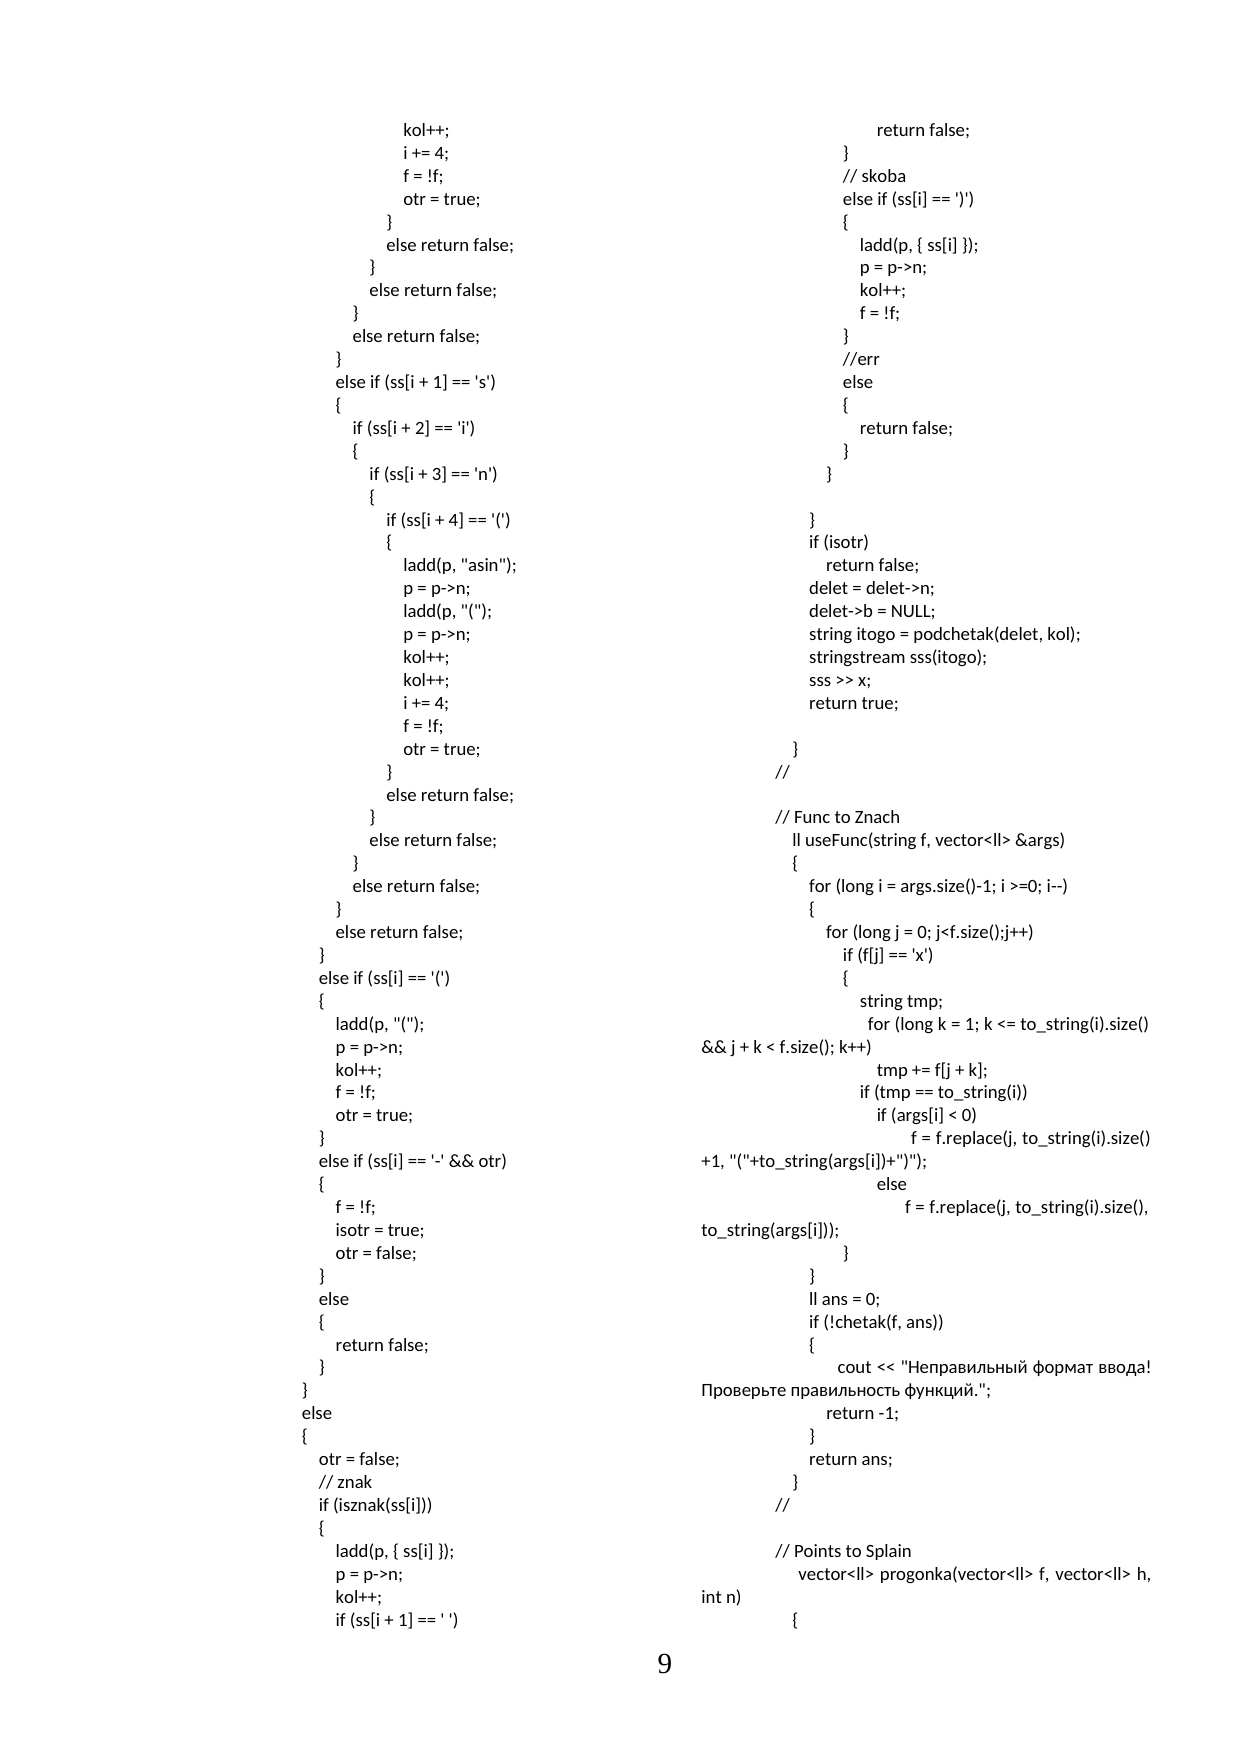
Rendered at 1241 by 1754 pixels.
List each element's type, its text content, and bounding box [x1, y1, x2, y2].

text if (ss[i + 2] == 'i') [177, 416, 627, 439]
text kol++; [177, 668, 627, 691]
text otr = true; [177, 1103, 627, 1126]
text else if (ss[i] == ')') [701, 187, 1152, 210]
text } [177, 256, 627, 278]
text ladd(p, { ss[i] }); [177, 1539, 627, 1562]
text } [177, 851, 627, 874]
text p = p->n; [177, 1562, 627, 1585]
text { [177, 1424, 627, 1447]
text p = p->n; [177, 1035, 627, 1058]
text kol++; [177, 1585, 627, 1608]
text { [701, 393, 1152, 416]
text } [701, 462, 1152, 485]
text else return false; [177, 920, 627, 943]
text { [701, 966, 1152, 989]
text f = !f; [701, 301, 1152, 324]
text sss >> x; [701, 668, 1152, 691]
text vector<ll> progonka(vector<ll> f, vector<ll> h, int n) [701, 1562, 1152, 1608]
text { [701, 897, 1152, 920]
text p = p->n; [701, 256, 1152, 278]
text f = f.replace(j, to_string(i).size(), to_string(args[i])); [701, 1195, 1152, 1241]
text i += 4; [177, 141, 627, 164]
text if (isznak(ss[i])) [177, 1493, 627, 1516]
text kol++; [177, 118, 627, 141]
text // Points to Splain [701, 1539, 1152, 1562]
text kol++; [177, 1058, 627, 1081]
text delet = delet->n; [701, 576, 1152, 599]
text for (long k = 1; k <= to_string(i).size() && j + k < f.size(); k++) [701, 1012, 1152, 1058]
text otr = false; [177, 1447, 627, 1470]
text { [177, 1172, 627, 1195]
text } [701, 508, 1152, 531]
text for (long i = args.size()-1; i >=0; i--) [701, 874, 1152, 897]
text return false; [701, 118, 1152, 141]
text otr = false; [177, 1241, 627, 1264]
text f = f.replace(j, to_string(i).size()+1, "("+to_string(args[i])+")"); [701, 1126, 1152, 1172]
text if (ss[i + 3] == 'n') [177, 462, 627, 485]
text string itogo = podchetak(delet, kol); [701, 622, 1152, 645]
text } [701, 439, 1152, 462]
text } [701, 1424, 1152, 1447]
text else [177, 1401, 627, 1424]
text // Func to Znach [701, 806, 1152, 828]
text f = !f; [177, 1081, 627, 1103]
text return false; [177, 1333, 627, 1356]
text } [177, 897, 627, 920]
text f = !f; [177, 1195, 627, 1218]
text return ans; [701, 1447, 1152, 1470]
text f = !f; [177, 714, 627, 737]
text else if (ss[i + 1] == 's') [177, 370, 627, 393]
text if (args[i] < 0) [701, 1103, 1152, 1126]
text } [177, 1378, 627, 1401]
text } [701, 141, 1152, 164]
text } [177, 806, 627, 828]
text string tmp; [701, 989, 1152, 1012]
text else [177, 1287, 627, 1310]
text return true; [701, 691, 1152, 714]
text kol++; [701, 278, 1152, 301]
text { [701, 210, 1152, 233]
text return false; [701, 416, 1152, 439]
text kol++; [177, 645, 627, 668]
text { [701, 1608, 1152, 1631]
text } [701, 1470, 1152, 1493]
text } [177, 1356, 627, 1378]
text } [177, 760, 627, 783]
text { [701, 851, 1152, 874]
text p = p->n; [177, 576, 627, 599]
text } [701, 737, 1152, 760]
text { [177, 439, 627, 462]
text if (ss[i + 4] == '(') [177, 508, 627, 531]
text // skoba [701, 164, 1152, 187]
text } [177, 1264, 627, 1287]
text ladd(p, "("); [177, 1012, 627, 1035]
text { [701, 1333, 1152, 1356]
text delet->b = NULL; [701, 599, 1152, 622]
text return -1; [701, 1401, 1152, 1424]
text } [701, 1241, 1152, 1264]
text i += 4; [177, 691, 627, 714]
text { [177, 531, 627, 553]
text } [177, 943, 627, 966]
text } [177, 347, 627, 370]
text else return false; [177, 233, 627, 256]
text otr = true; [177, 737, 627, 760]
text //err [701, 347, 1152, 370]
text ll useFunc(string f, vector<ll> &args) [701, 828, 1152, 851]
text f = !f; [177, 164, 627, 187]
text { [177, 485, 627, 508]
text cout << "Неправильный формат ввода! Проверьте правильность функций."; [701, 1356, 1152, 1401]
text if (isotr) [701, 531, 1152, 553]
text else [701, 1172, 1152, 1195]
text otr = true; [177, 187, 627, 210]
text { [177, 1516, 627, 1539]
text else return false; [177, 324, 627, 347]
text { [177, 393, 627, 416]
text { [177, 1310, 627, 1333]
text ladd(p, "("); [177, 599, 627, 622]
text else return false; [177, 783, 627, 806]
text if (!chetak(f, ans)) [701, 1310, 1152, 1333]
text } [177, 210, 627, 233]
text isotr = true; [177, 1218, 627, 1241]
text else if (ss[i] == '-' && otr) [177, 1149, 627, 1172]
text else return false; [177, 828, 627, 851]
text if (ss[i + 1] == ' ') [177, 1608, 627, 1631]
text ll ans = 0; [701, 1287, 1152, 1310]
text else [701, 370, 1152, 393]
text ladd(p, "asin"); [177, 553, 627, 576]
text else if (ss[i] == '(') [177, 966, 627, 989]
text stringstream sss(itogo); [701, 645, 1152, 668]
text { [177, 989, 627, 1012]
text if (tmp == to_string(i)) [701, 1081, 1152, 1103]
text tmp += f[j + k]; [701, 1058, 1152, 1081]
text // [701, 760, 1152, 783]
text } [177, 301, 627, 324]
text else return false; [177, 874, 627, 897]
text } [177, 1126, 627, 1149]
text else return false; [177, 278, 627, 301]
text ladd(p, { ss[i] }); [701, 233, 1152, 256]
text p = p->n; [177, 622, 627, 645]
text } [701, 1264, 1152, 1287]
text for (long j = 0; j<f.size();j++) [701, 920, 1152, 943]
text return false; [701, 553, 1152, 576]
text if (f[j] == 'x') [701, 943, 1152, 966]
text // znak [177, 1470, 627, 1493]
text } [701, 324, 1152, 347]
text // [701, 1493, 1152, 1516]
